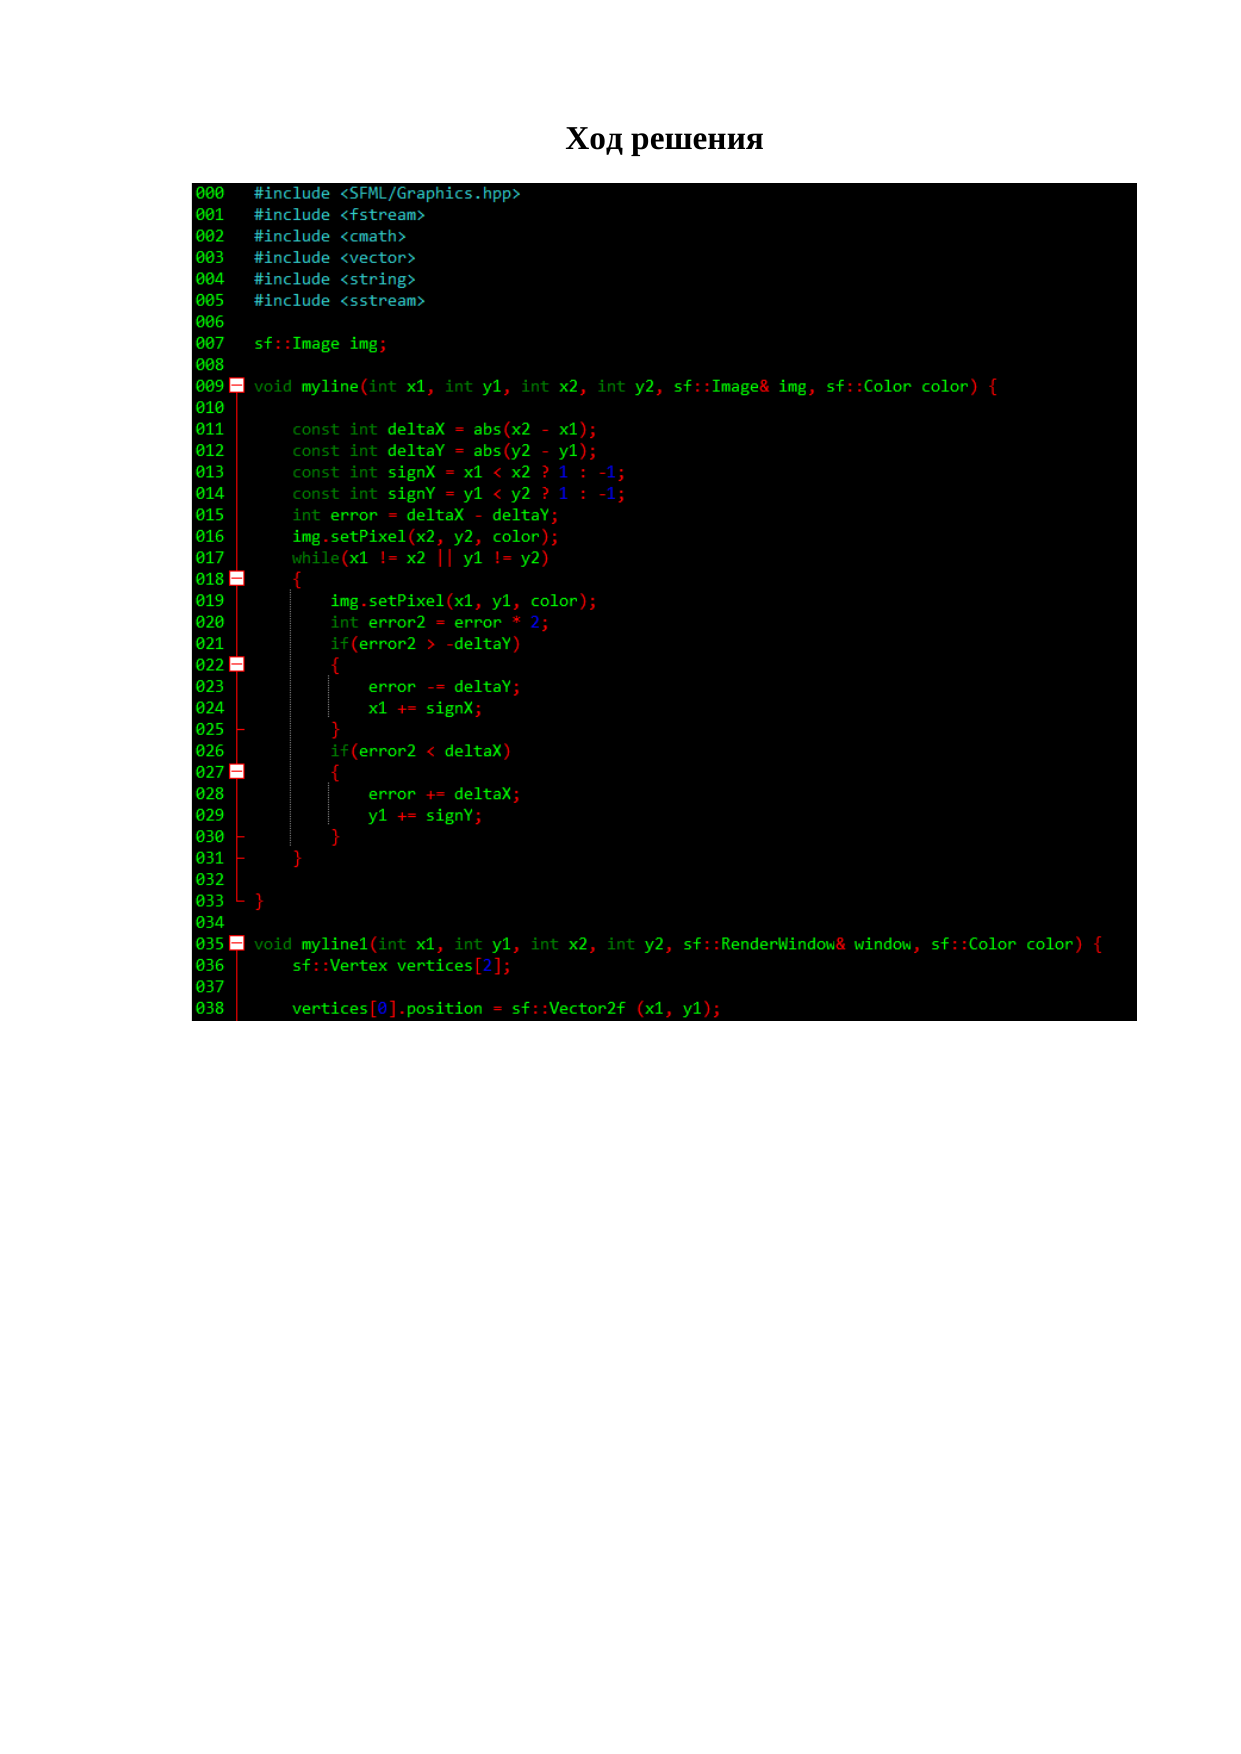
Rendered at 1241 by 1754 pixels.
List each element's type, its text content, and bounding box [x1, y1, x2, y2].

text Ход решения [177, 118, 1152, 156]
picture [191, 183, 1137, 1021]
